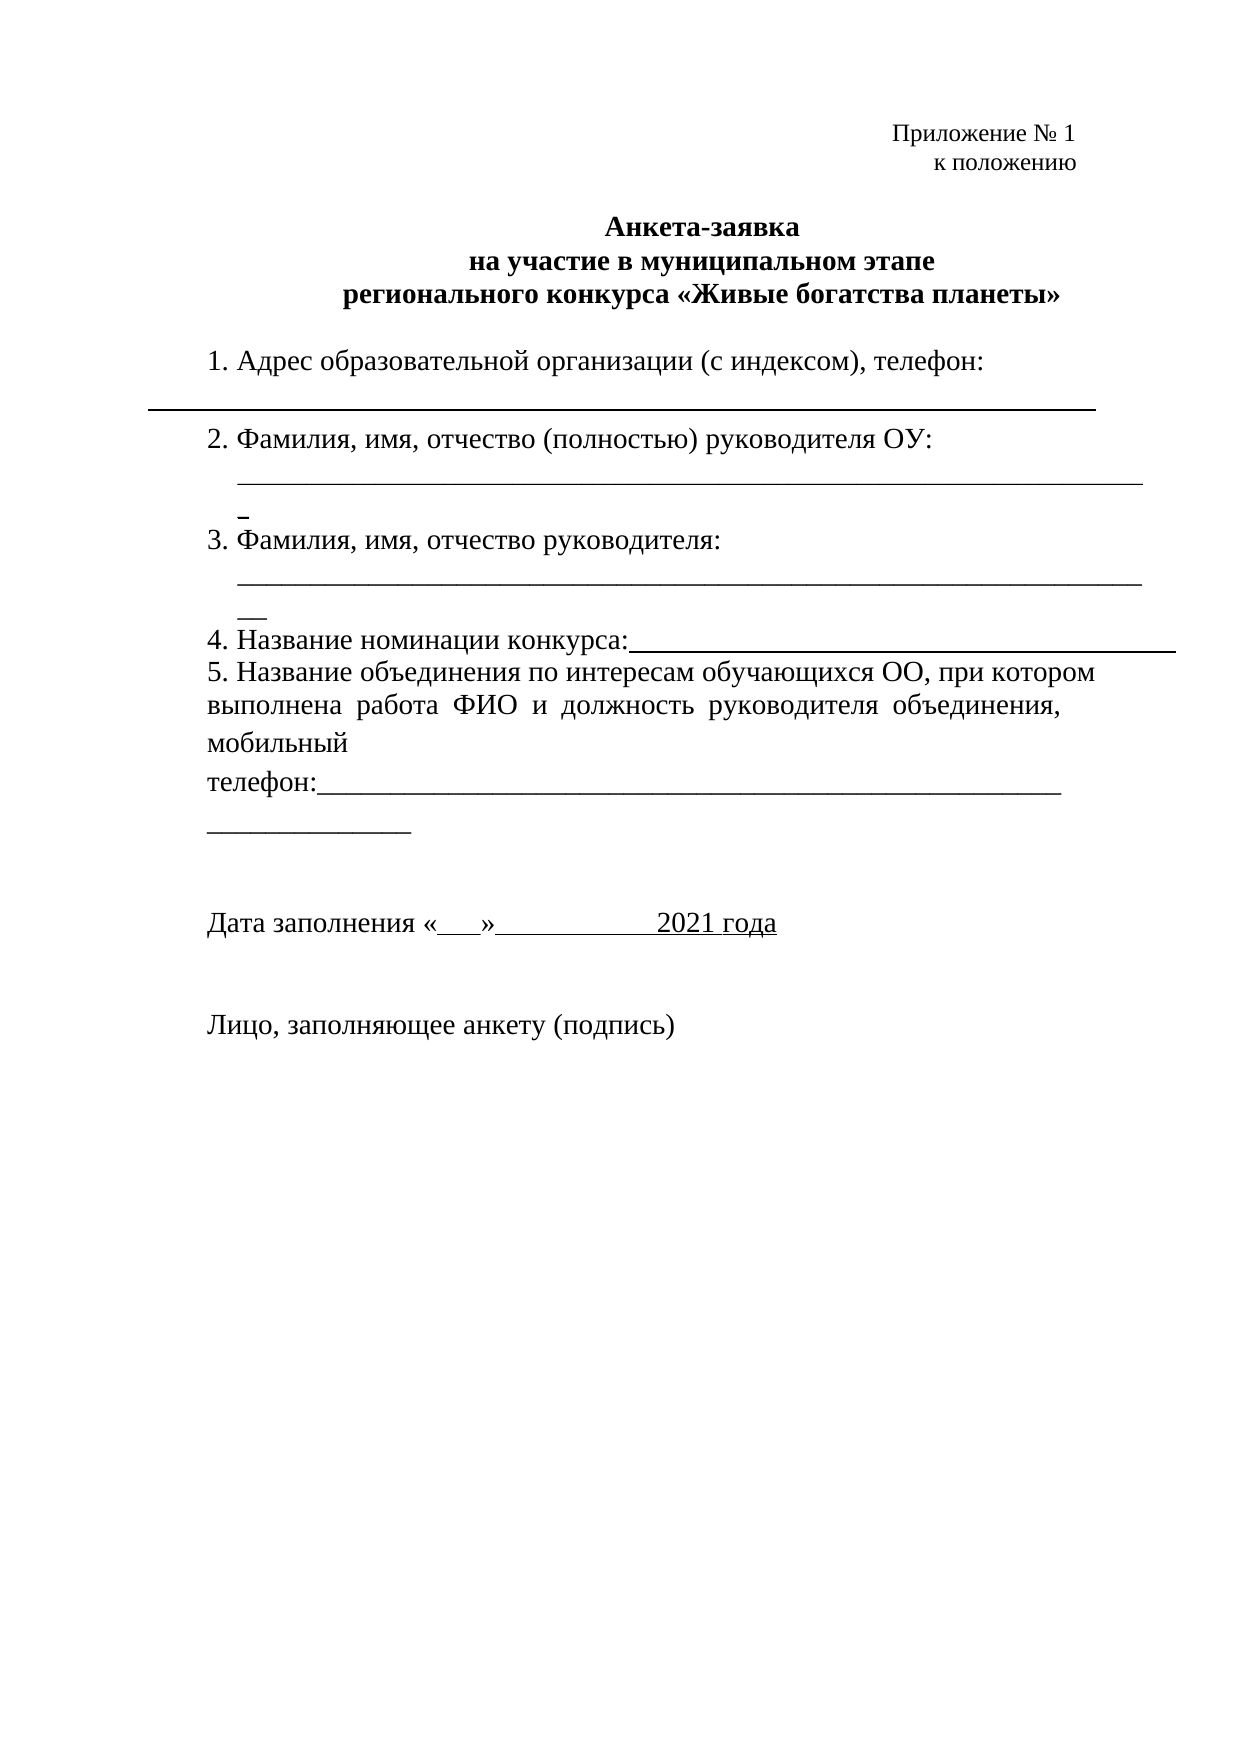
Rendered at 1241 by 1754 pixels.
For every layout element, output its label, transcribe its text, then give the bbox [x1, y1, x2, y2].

text к положению [177, 147, 1152, 176]
list Анкета-заявка [177, 209, 1152, 243]
text Лицо, заполняющее анкету (подпись) [207, 1007, 1152, 1040]
text Дата заполнения « » 2021 года [207, 905, 1062, 938]
list регионального конкурса «Живые богатства планеты» [177, 276, 1152, 310]
text выполнена работа ФИО и должность руководителя объединения, мобильный телефон:_________________________________________________________________ [207, 687, 1062, 836]
text ________________________________________________________________________________ [237, 456, 1152, 522]
text Приложение № 1 [177, 118, 1152, 147]
list Фамилия, имя, отчество руководителя: [207, 522, 1152, 556]
text ________________________________________________________________ [237, 556, 1152, 623]
list Название номинации конкурса: [207, 623, 1152, 656]
list Адрес образовательной организации (с индексом), телефон: [207, 343, 1152, 377]
list Фамилия, имя, отчество (полностью) руководителя ОУ: [207, 422, 1152, 455]
list на участие в муниципальном этапе [177, 243, 1152, 276]
text 5. Название объединения по интересам обучающихся ОО, при котором [207, 656, 1152, 687]
